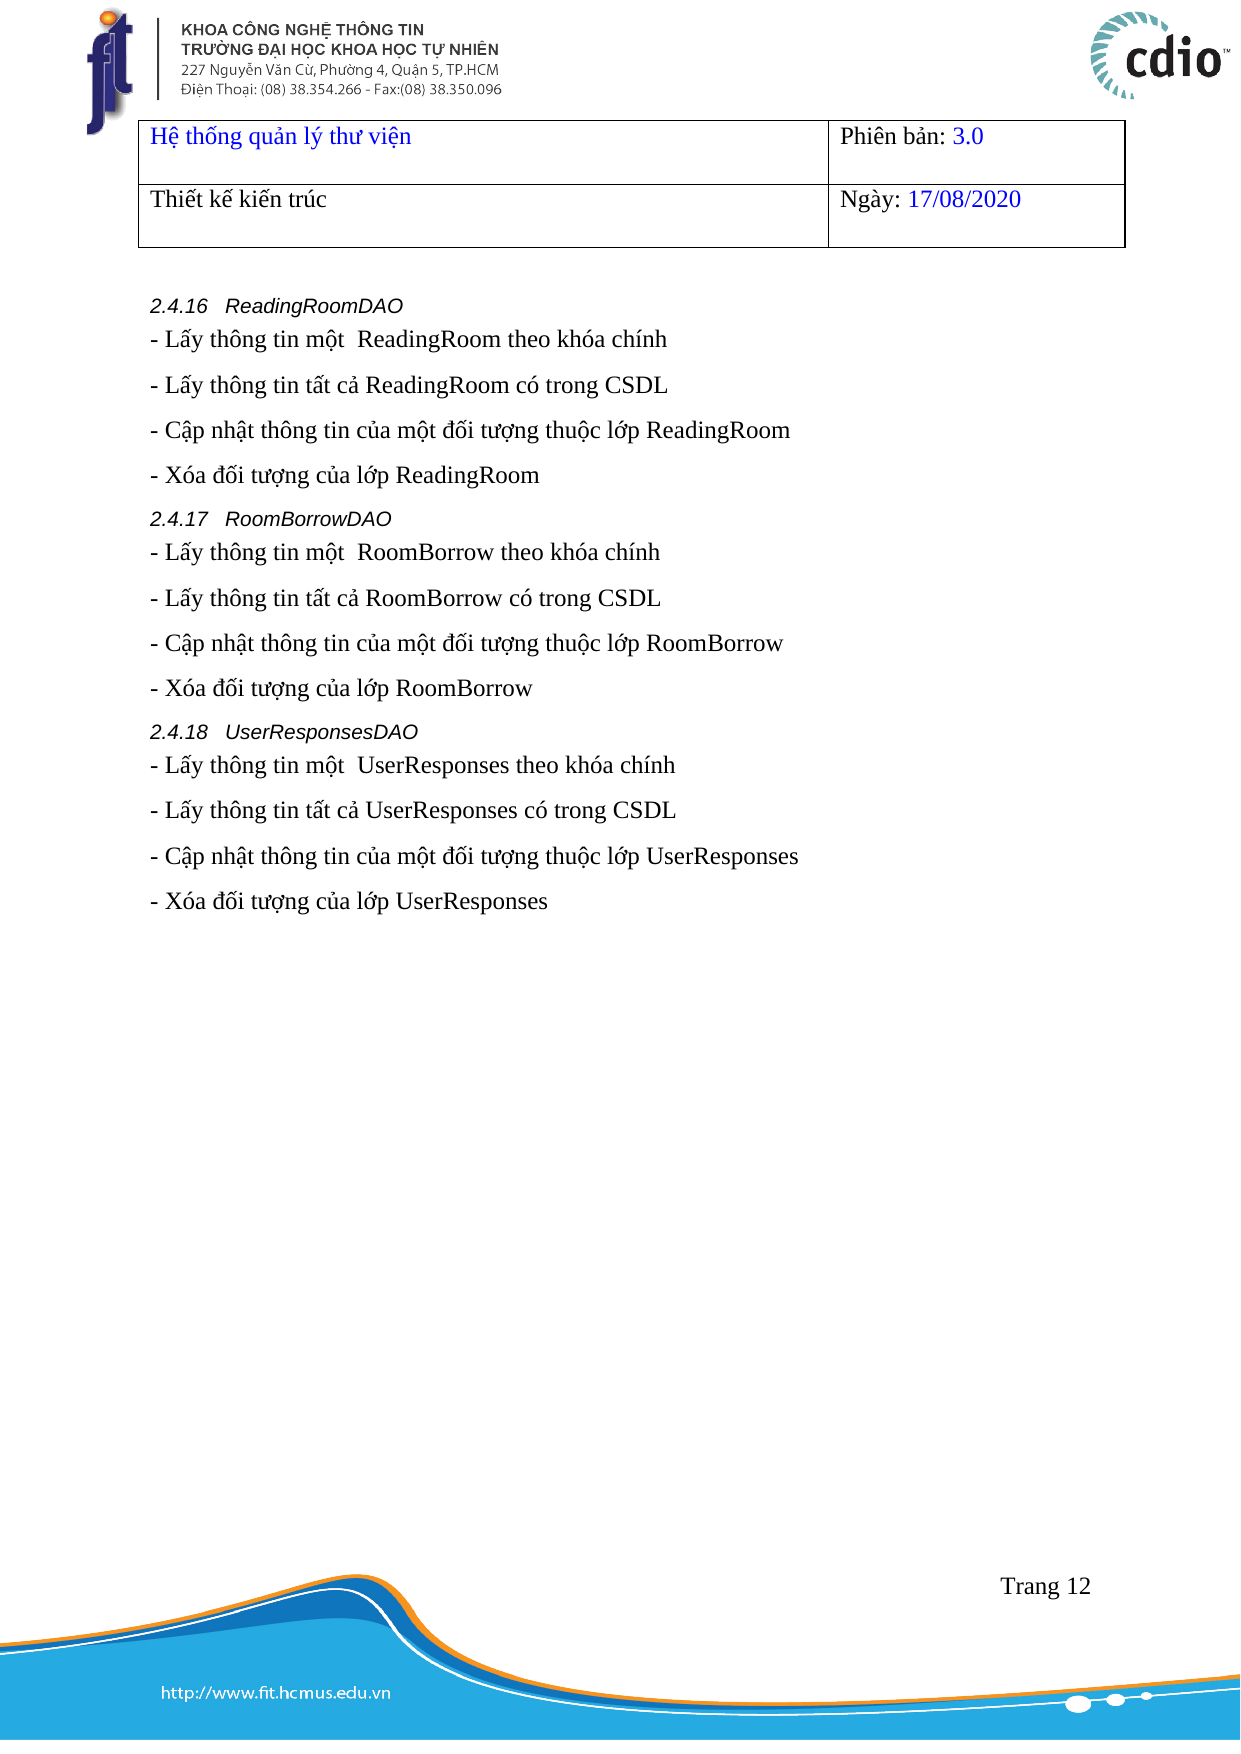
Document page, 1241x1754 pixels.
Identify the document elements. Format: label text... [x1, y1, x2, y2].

text - Lấy thông tin một UserResponses theo khóa chính [150, 750, 1090, 779]
text - Cập nhật thông tin của một đối tượng thuộc lớp UserResponses [150, 841, 1090, 870]
picture [63, 0, 1241, 159]
text - Lấy thông tin tất cả ReadingRoom có trong CSDL [150, 370, 1090, 398]
picture [0, 1571, 1241, 1740]
picture [829, 121, 1124, 159]
text - Xóa đối tượng của lớp ReadingRoom [150, 461, 1090, 489]
text - Lấy thông tin tất cả UserResponses có trong CSDL [150, 796, 1090, 824]
text - Xóa đối tượng của lớp UserResponses [150, 886, 1090, 915]
text - Lấy thông tin tất cả RoomBorrow có trong CSDL [150, 583, 1090, 611]
text - Lấy thông tin một ReadingRoom theo khóa chính [150, 324, 1090, 353]
picture [139, 121, 828, 159]
text - Cập nhật thông tin của một đối tượng thuộc lớp ReadingRoom [150, 415, 1090, 444]
subtitle ReadingRoomDAO [150, 293, 1090, 318]
text - Cập nhật thông tin của một đối tượng thuộc lớp RoomBorrow [150, 628, 1090, 657]
text - Lấy thông tin một RoomBorrow theo khóa chính [150, 537, 1090, 566]
subtitle RoomBorrowDAO [150, 506, 1090, 531]
text - Xóa đối tượng của lớp RoomBorrow [150, 673, 1090, 702]
subtitle UserResponsesDAO [150, 719, 1090, 744]
